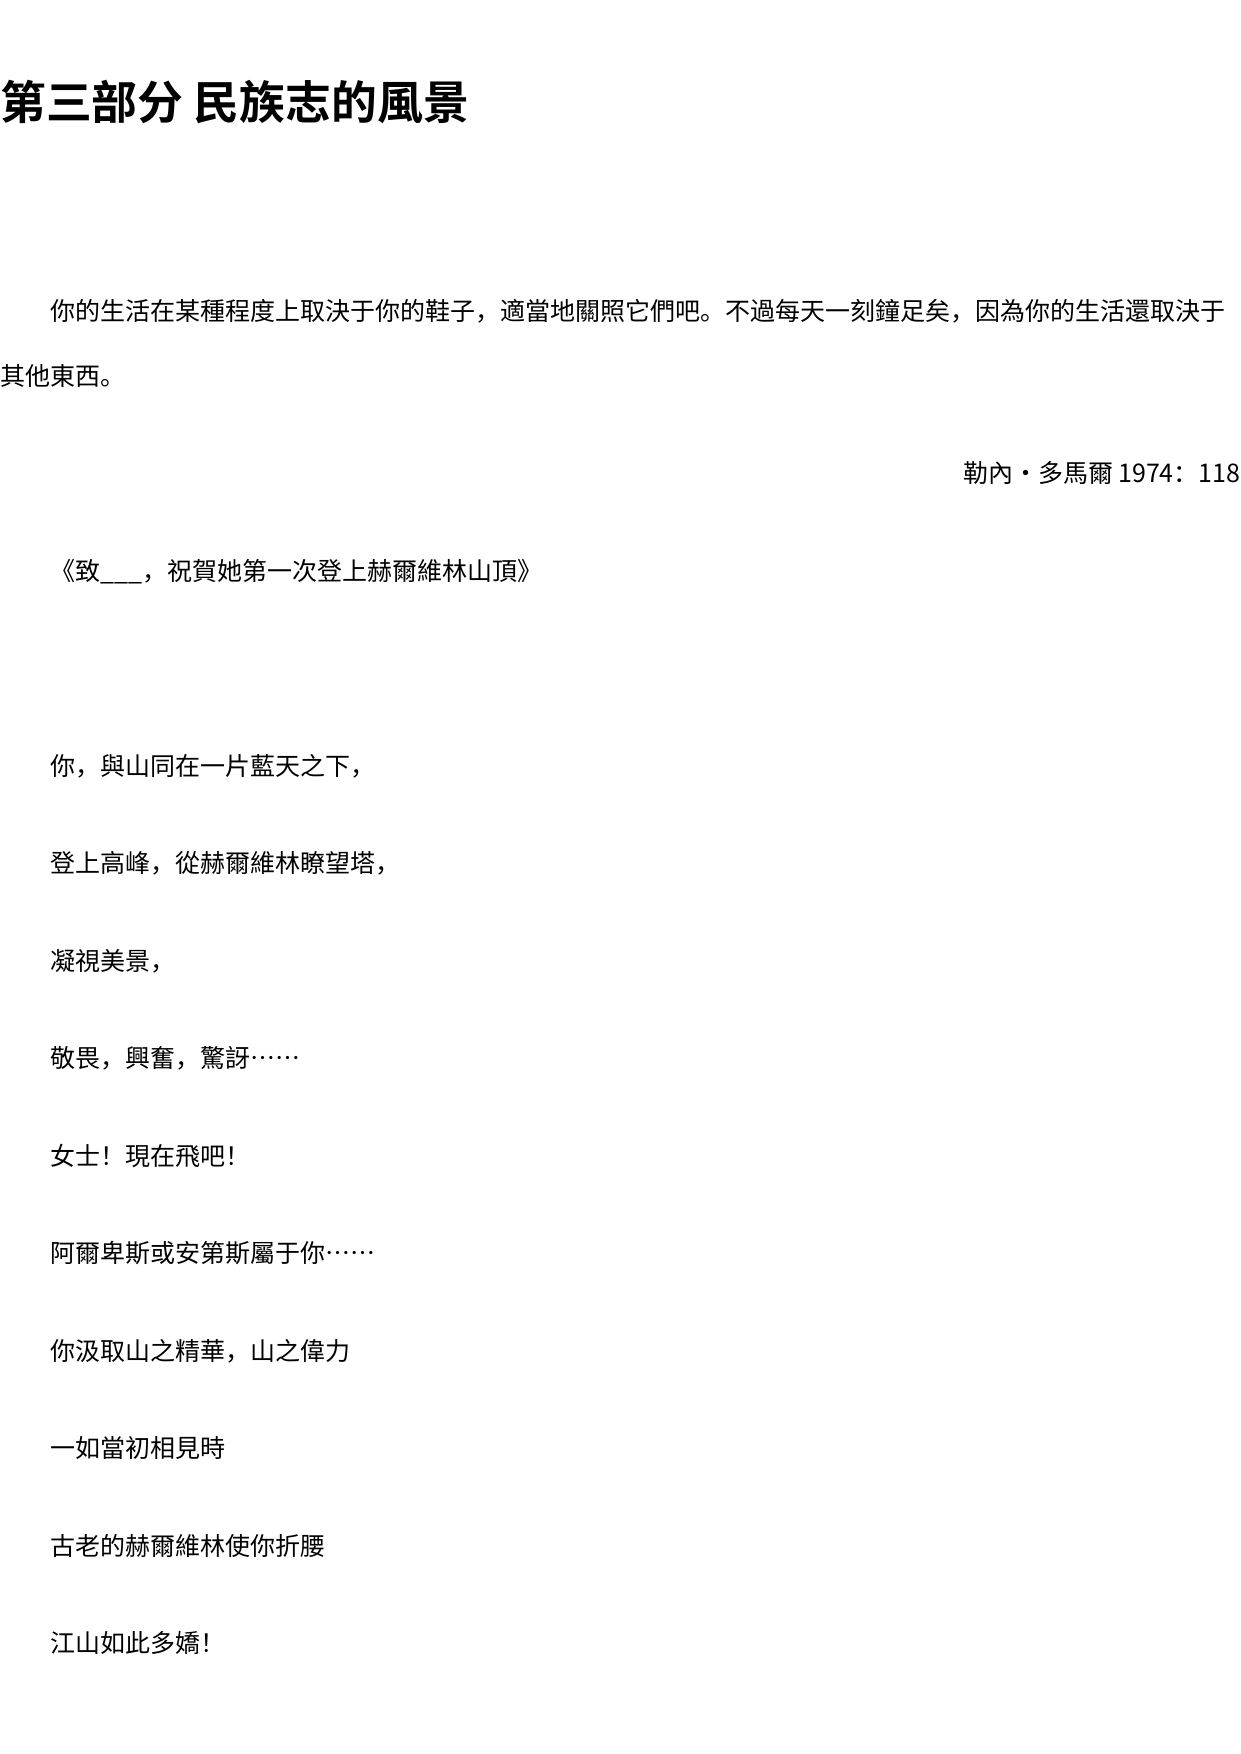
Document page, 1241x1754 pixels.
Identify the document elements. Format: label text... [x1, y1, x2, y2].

subtitle 第三部分 民族志的風景 [0, 51, 1240, 149]
text 你汲取山之精華，山之偉力 [0, 1317, 1240, 1382]
text 阿爾卑斯或安第斯屬于你…… [0, 1219, 1240, 1284]
text 一如當初相見時 [0, 1414, 1240, 1479]
text 古老的赫爾維林使你折腰 [0, 1512, 1240, 1577]
text 女士！現在飛吧！ [0, 1122, 1240, 1187]
text 勒內·多馬爾1974：118 [0, 439, 1240, 504]
text 你的生活在某種程度上取決于你的鞋子，適當地關照它們吧。不過每天一刻鐘足矣，因為你的生活還取決于其他東西。 [0, 277, 1240, 407]
text 敬畏，興奮，驚訝…… [0, 1024, 1240, 1089]
text 《致___，祝賀她第一次登上赫爾維林山頂》 [0, 537, 1240, 602]
text 你，與山同在一片藍天之下， [0, 732, 1240, 797]
text 凝視美景， [0, 927, 1240, 992]
text 江山如此多嬌！ [0, 1609, 1240, 1674]
text 登上高峰，從赫爾維林瞭望塔， [0, 829, 1240, 894]
